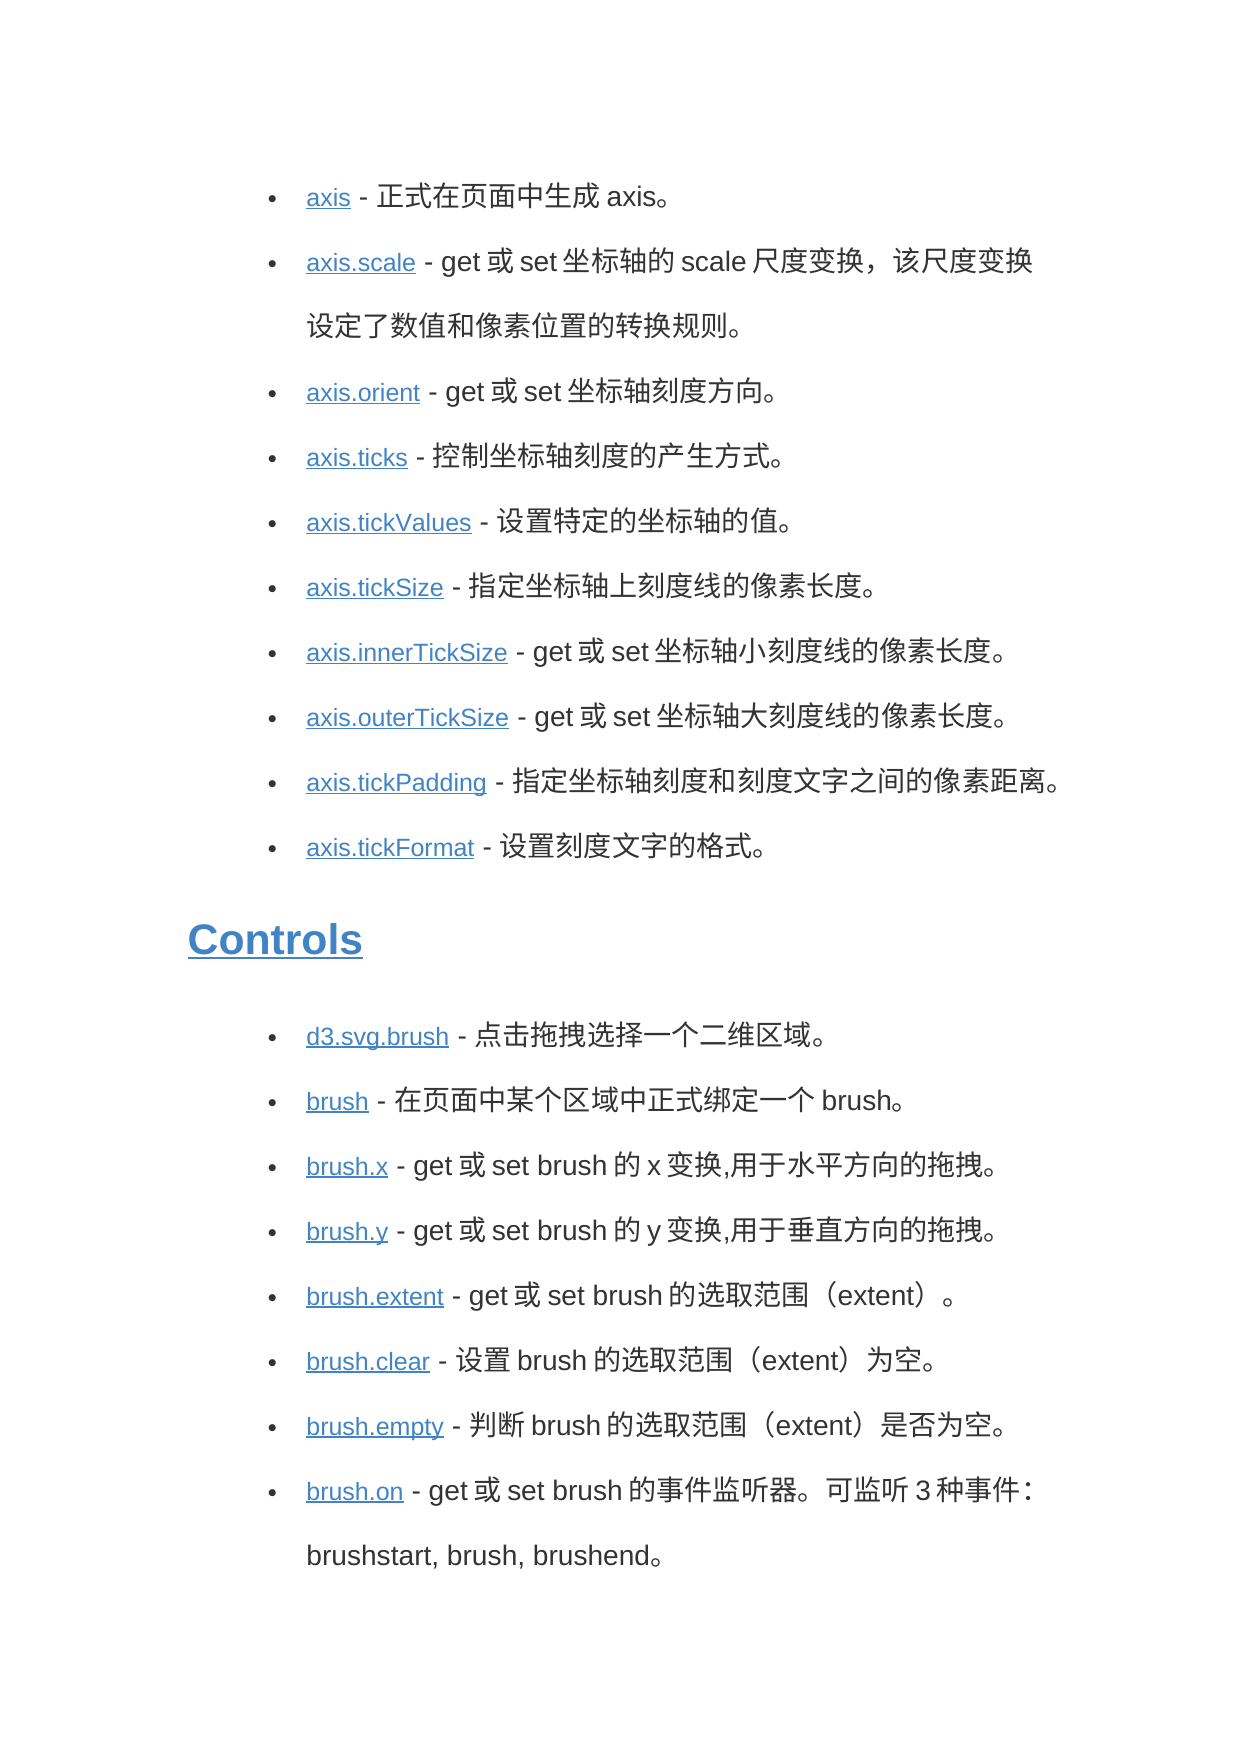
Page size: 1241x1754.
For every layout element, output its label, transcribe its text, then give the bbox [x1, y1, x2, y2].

list brush.clear - 设置brush的选取范围（extent）为空。 [269, 1325, 1053, 1390]
text Controls [187, 906, 1053, 971]
list brush.x - get或set brush的x变换,用于水平方向的拖拽。 [269, 1130, 1053, 1195]
list axis.outerTickSize - get或set坐标轴大刻度线的像素长度。 [269, 682, 1053, 747]
list brush.y - get或set brush的y变换,用于垂直方向的拖拽。 [269, 1195, 1053, 1260]
list axis.tickPadding - 指定坐标轴刻度和刻度文字之间的像素距离。 [269, 747, 1053, 812]
list axis.tickSize - 指定坐标轴上刻度线的像素长度。 [269, 552, 1053, 617]
list d3.svg.brush - 点击拖拽选择一个二维区域。 [269, 1000, 1053, 1065]
list brush.empty - 判断brush的选取范围（extent）是否为空。 [269, 1390, 1053, 1455]
list axis.tickFormat - 设置刻度文字的格式。 [269, 812, 1053, 877]
list axis.scale - get或set坐标轴的scale尺度变换，该尺度变换设定了数值和像素位置的转换规则。 [269, 227, 1053, 357]
list axis.ticks - 控制坐标轴刻度的产生方式。 [269, 422, 1053, 487]
list axis.innerTickSize - get或set坐标轴小刻度线的像素长度。 [269, 617, 1053, 682]
list brush.on - get或set brush的事件监听器。可监听3种事件：brushstart, brush, brushend。 [269, 1455, 1053, 1585]
list axis.tickValues - 设置特定的坐标轴的值。 [269, 487, 1053, 552]
list axis - 正式在页面中生成axis。 [269, 162, 1053, 227]
list axis.orient - get或set坐标轴刻度方向。 [269, 357, 1053, 422]
list brush.extent - get或set brush的选取范围（extent）。 [269, 1260, 1053, 1325]
list brush - 在页面中某个区域中正式绑定一个brush。 [269, 1065, 1053, 1130]
